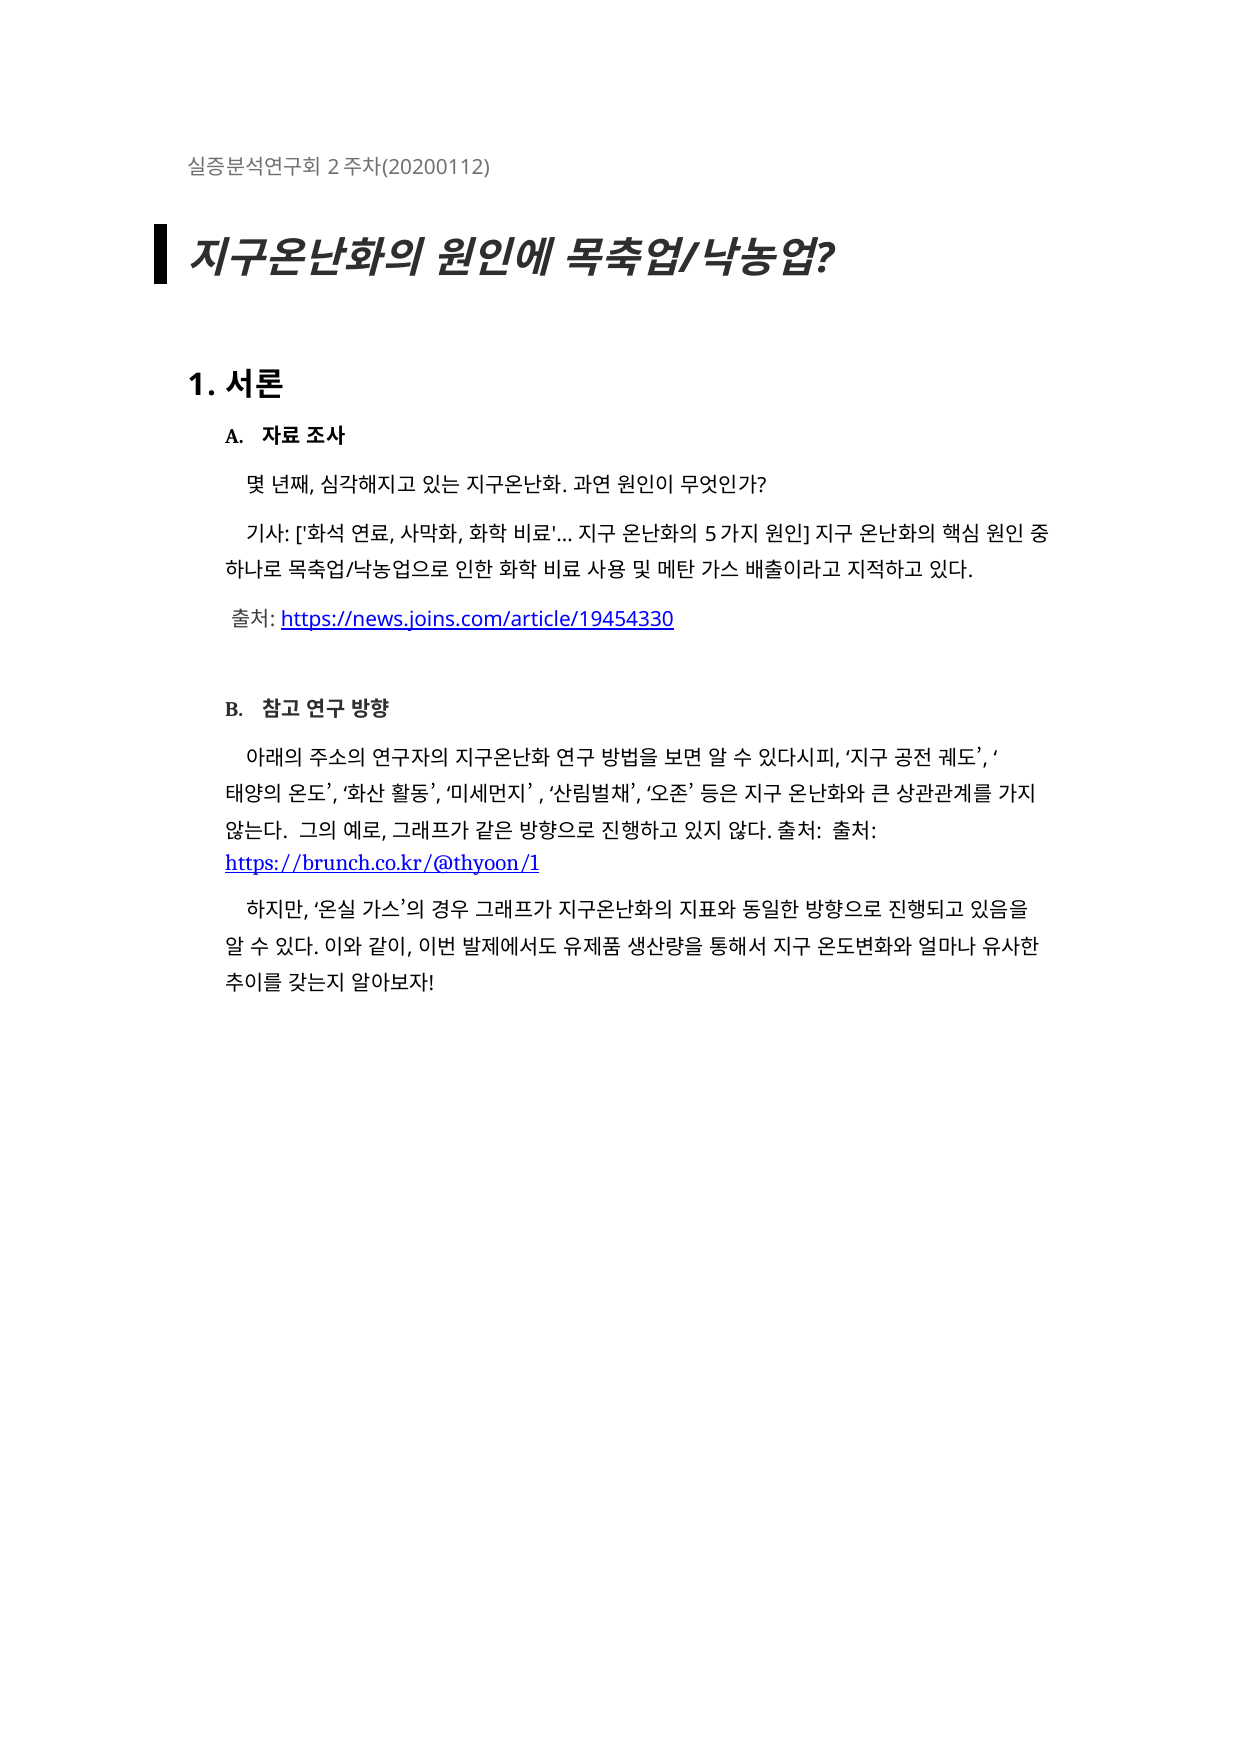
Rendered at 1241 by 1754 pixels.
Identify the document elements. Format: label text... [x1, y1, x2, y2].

subtitle 서론 [187, 359, 1053, 404]
subtitle 하지만, ‘온실 가스’의 경우 그래프가 지구온난화의 지표와 동일한 방향으로 진행되고 있음을 알 수 있다. 이와 같이, 이번 발제에서도 유제품 생산량을 통해서 지구 온도변화와 얼마나 유사한 추이를 갖는지 알아보자! [225, 894, 1053, 997]
title 지구온난화의 원인에 목축업/낙농업? [167, 224, 1053, 284]
subtitle 아래의 주소의 연구자의 지구온난화 연구 방법을 보면 알 수 있다시피, ‘지구 공전 궤도’, ‘태양의 온도’, ‘화산 활동’, ‘미세먼지’ , ‘산림벌채’, ‘오존’ 등은 지구 온난화와 큰 상관관계를 가지 않는다. 그의 예로, 그래프가 같은 방향으로 진행하고 있지 않다. 출처: 출처: https://brunch.co.kr/@thyoon/1 [225, 741, 1053, 876]
subtitle 기사: ['화석 연료, 사막화, 화학 비료'… 지구 온난화의 5가지 원인] 지구 온난화의 핵심 원인 중 하나로 목축업/낙농업으로 인한 화학 비료 사용 및 메탄 가스 배출이라고 지적하고 있다. [225, 517, 1053, 584]
subtitle 자료 조사 [225, 420, 1053, 450]
subtitle 참고 연구 방향 [225, 693, 1053, 723]
subtitle 몇 년째, 심각해지고 있는 지구온난화. 과연 원인이 무엇인가? [225, 468, 1053, 499]
subtitle 출처: https://news.joins.com/article/19454330 [210, 602, 1053, 633]
text 실증분석연구회 2주차(20200112) [187, 150, 1053, 180]
